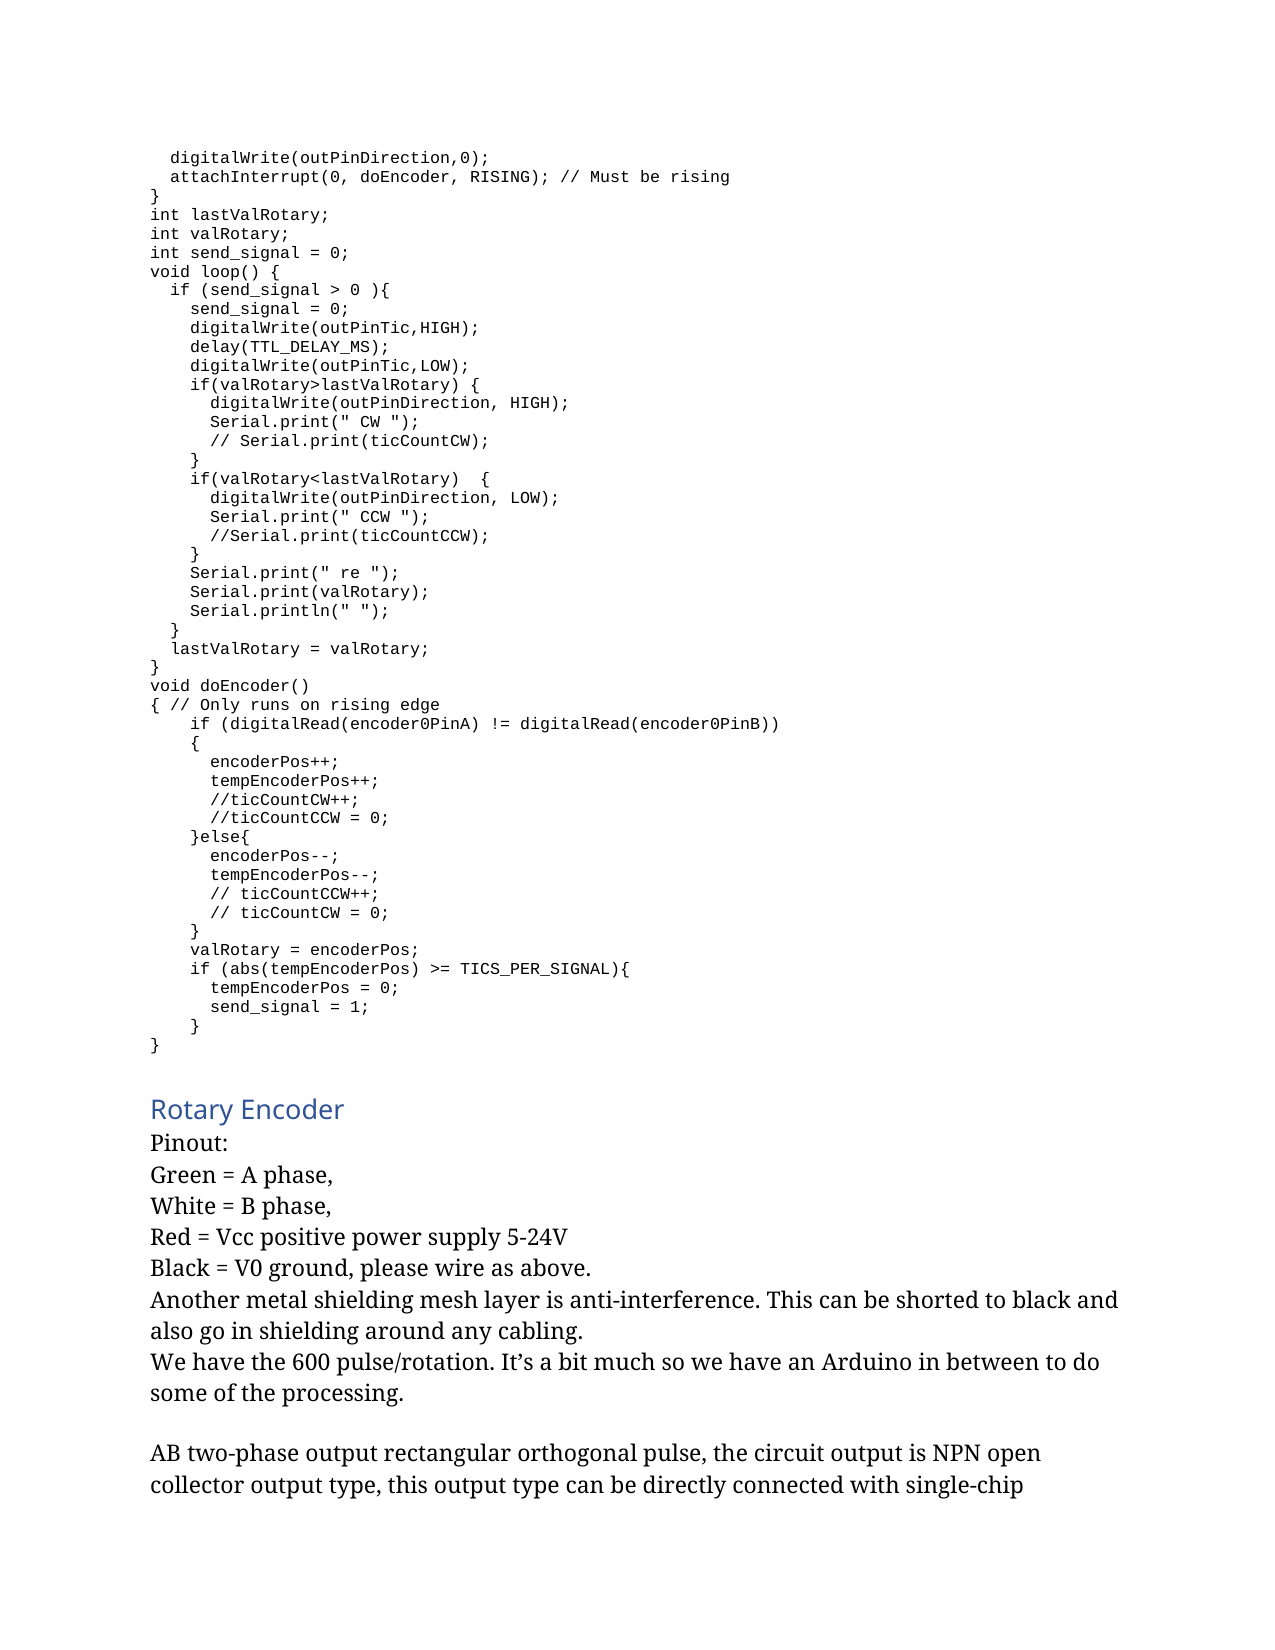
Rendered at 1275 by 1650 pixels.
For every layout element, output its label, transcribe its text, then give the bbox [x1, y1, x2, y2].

text digitalWrite(outPinTic,HIGH); [150, 320, 1125, 338]
text Serial.print(" re "); [150, 565, 1125, 584]
subtitle Rotary Encoder [150, 1090, 1125, 1127]
text void loop() { [150, 263, 1125, 282]
text Serial.print(valRotary); [150, 584, 1125, 602]
text digitalWrite(outPinTic,LOW); [150, 357, 1125, 376]
text digitalWrite(outPinDirection,0); [150, 150, 1125, 169]
text { // Only runs on rising edge [150, 697, 1125, 716]
text We have the 600 pulse/rotation. It’s a bit much so we have an Arduino in between to do some of the processing. [150, 1346, 1125, 1408]
text int lastValRotary; [150, 207, 1125, 225]
text encoderPos--; [150, 848, 1125, 866]
text } [150, 1036, 1125, 1055]
text lastValRotary = valRotary; [150, 640, 1125, 659]
text Serial.print(" CCW "); [150, 508, 1125, 527]
text Serial.println(" "); [150, 602, 1125, 621]
text //ticCountCCW = 0; [150, 810, 1125, 829]
text if(valRotary<lastValRotary) { [150, 471, 1125, 489]
text tempEncoderPos--; [150, 866, 1125, 885]
text } [150, 452, 1125, 471]
text Green = A phase, [150, 1158, 1125, 1190]
text tempEncoderPos++; [150, 772, 1125, 791]
text // ticCountCW = 0; [150, 904, 1125, 923]
text Another metal shielding mesh layer is anti-interference. This can be shorted to black and also go in shielding around any cabling. [150, 1283, 1125, 1346]
text tempEncoderPos = 0; [150, 979, 1125, 998]
text } [150, 1017, 1125, 1036]
text void doEncoder() [150, 678, 1125, 697]
text digitalWrite(outPinDirection, LOW); [150, 489, 1125, 508]
text if(valRotary>lastValRotary) { [150, 376, 1125, 395]
text Red = Vcc positive power supply 5-24V [150, 1221, 1125, 1252]
text } [150, 923, 1125, 942]
text int send_signal = 0; [150, 244, 1125, 263]
text // Serial.print(ticCountCW); [150, 433, 1125, 452]
text if (abs(tempEncoderPos) >= TICS_PER_SIGNAL){ [150, 961, 1125, 979]
text White = B phase, [150, 1190, 1125, 1221]
text Serial.print(" CW "); [150, 414, 1125, 433]
text } [150, 188, 1125, 207]
text send_signal = 0; [150, 301, 1125, 320]
text valRotary = encoderPos; [150, 942, 1125, 961]
text Black = V0 ground, please wire as above. [150, 1252, 1125, 1283]
text //ticCountCW++; [150, 791, 1125, 810]
text }else{ [150, 829, 1125, 848]
text } [150, 546, 1125, 565]
text int valRotary; [150, 225, 1125, 244]
text attachInterrupt(0, doEncoder, RISING); // Must be rising [150, 169, 1125, 188]
text digitalWrite(outPinDirection, HIGH); [150, 395, 1125, 414]
text if (digitalRead(encoder0PinA) != digitalRead(encoder0PinB)) [150, 716, 1125, 734]
text { [150, 734, 1125, 753]
text // ticCountCCW++; [150, 885, 1125, 904]
text if (send_signal > 0 ){ [150, 282, 1125, 301]
text //Serial.print(ticCountCCW); [150, 527, 1125, 546]
text } [150, 621, 1125, 640]
text send_signal = 1; [150, 998, 1125, 1017]
text encoderPos++; [150, 753, 1125, 772]
text Pinout: [150, 1127, 1125, 1158]
text } [150, 659, 1125, 678]
text delay(TTL_DELAY_MS); [150, 338, 1125, 357]
